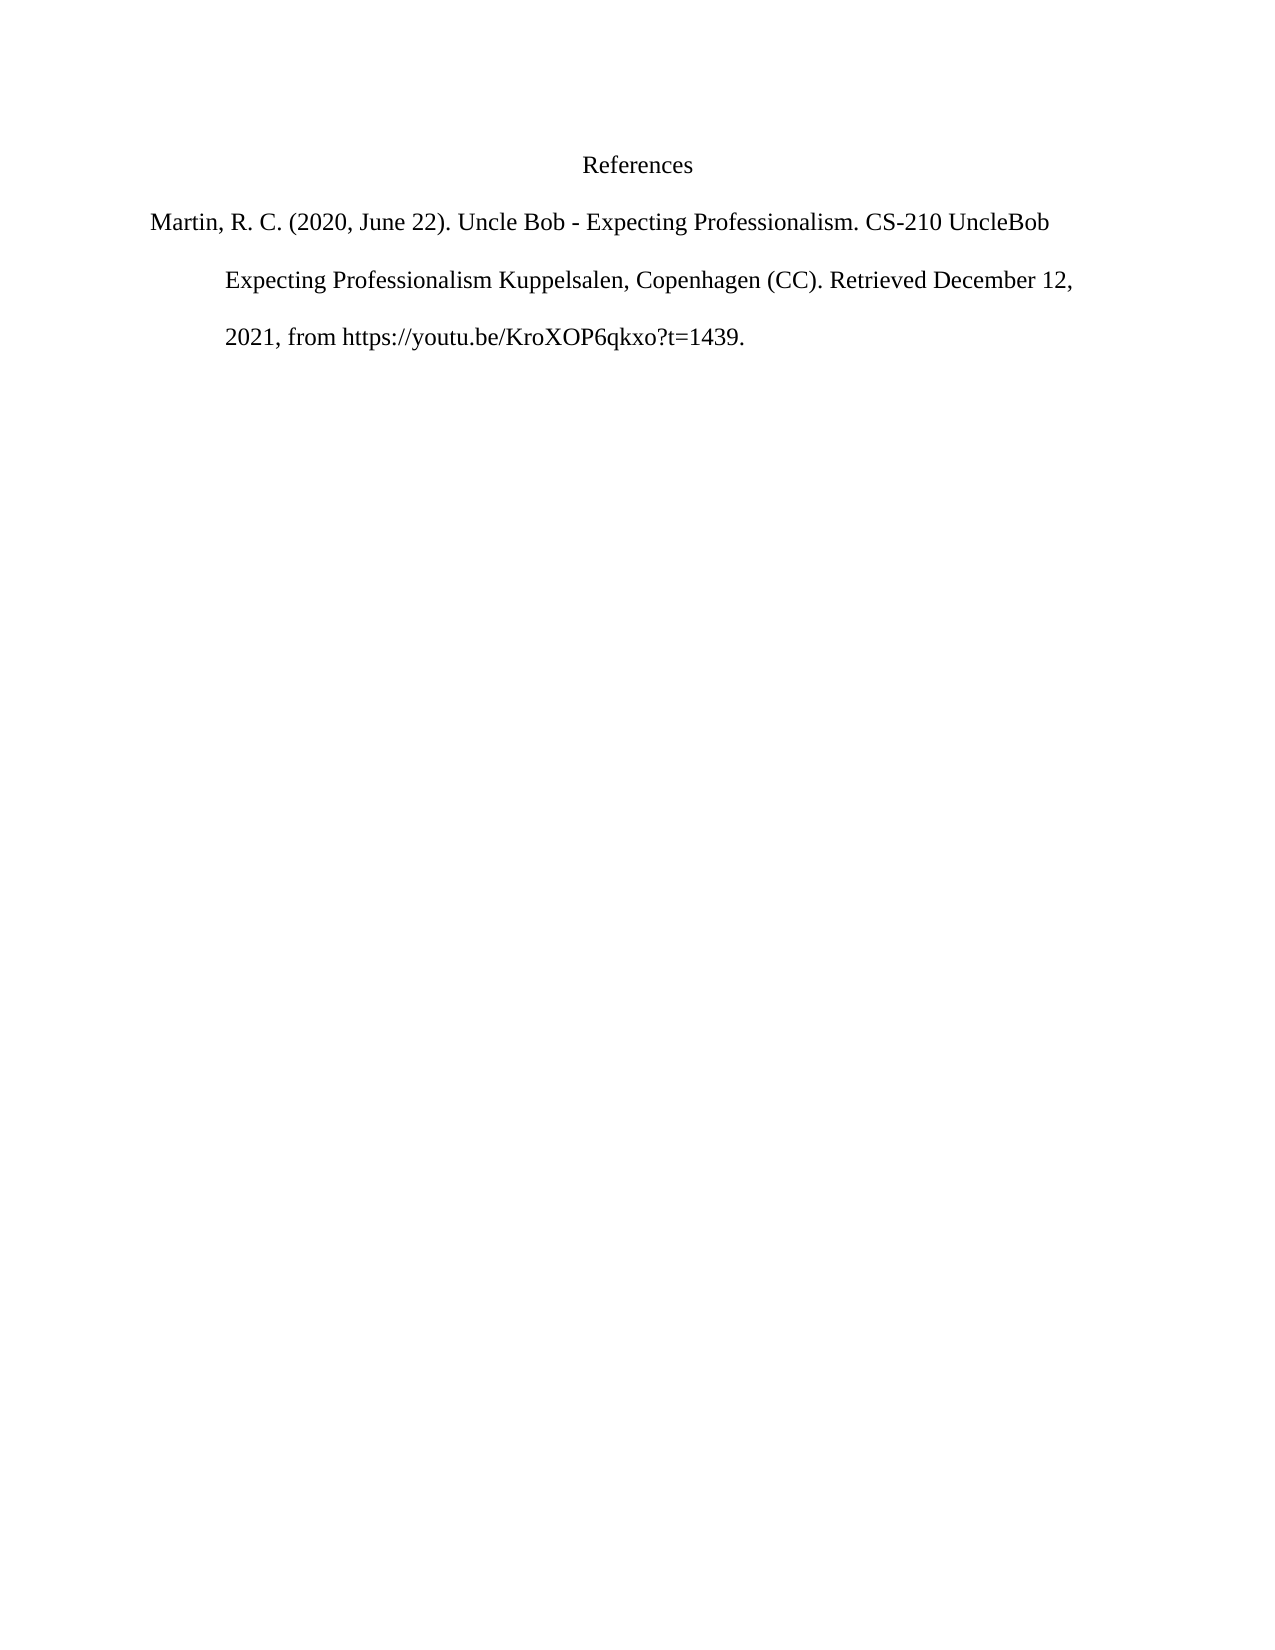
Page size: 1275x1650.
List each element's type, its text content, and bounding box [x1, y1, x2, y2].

text References [150, 150, 1125, 179]
text Martin, R. C. (2020, June 22). Uncle Bob - Expecting Professionalism. CS-210 UncleBob Expecting Professionalism Kuppelsalen, Copenhagen (CC). Retrieved December 12, 2021, from https://youtu.be/KroXOP6qkxo?t=1439. [150, 207, 1125, 351]
